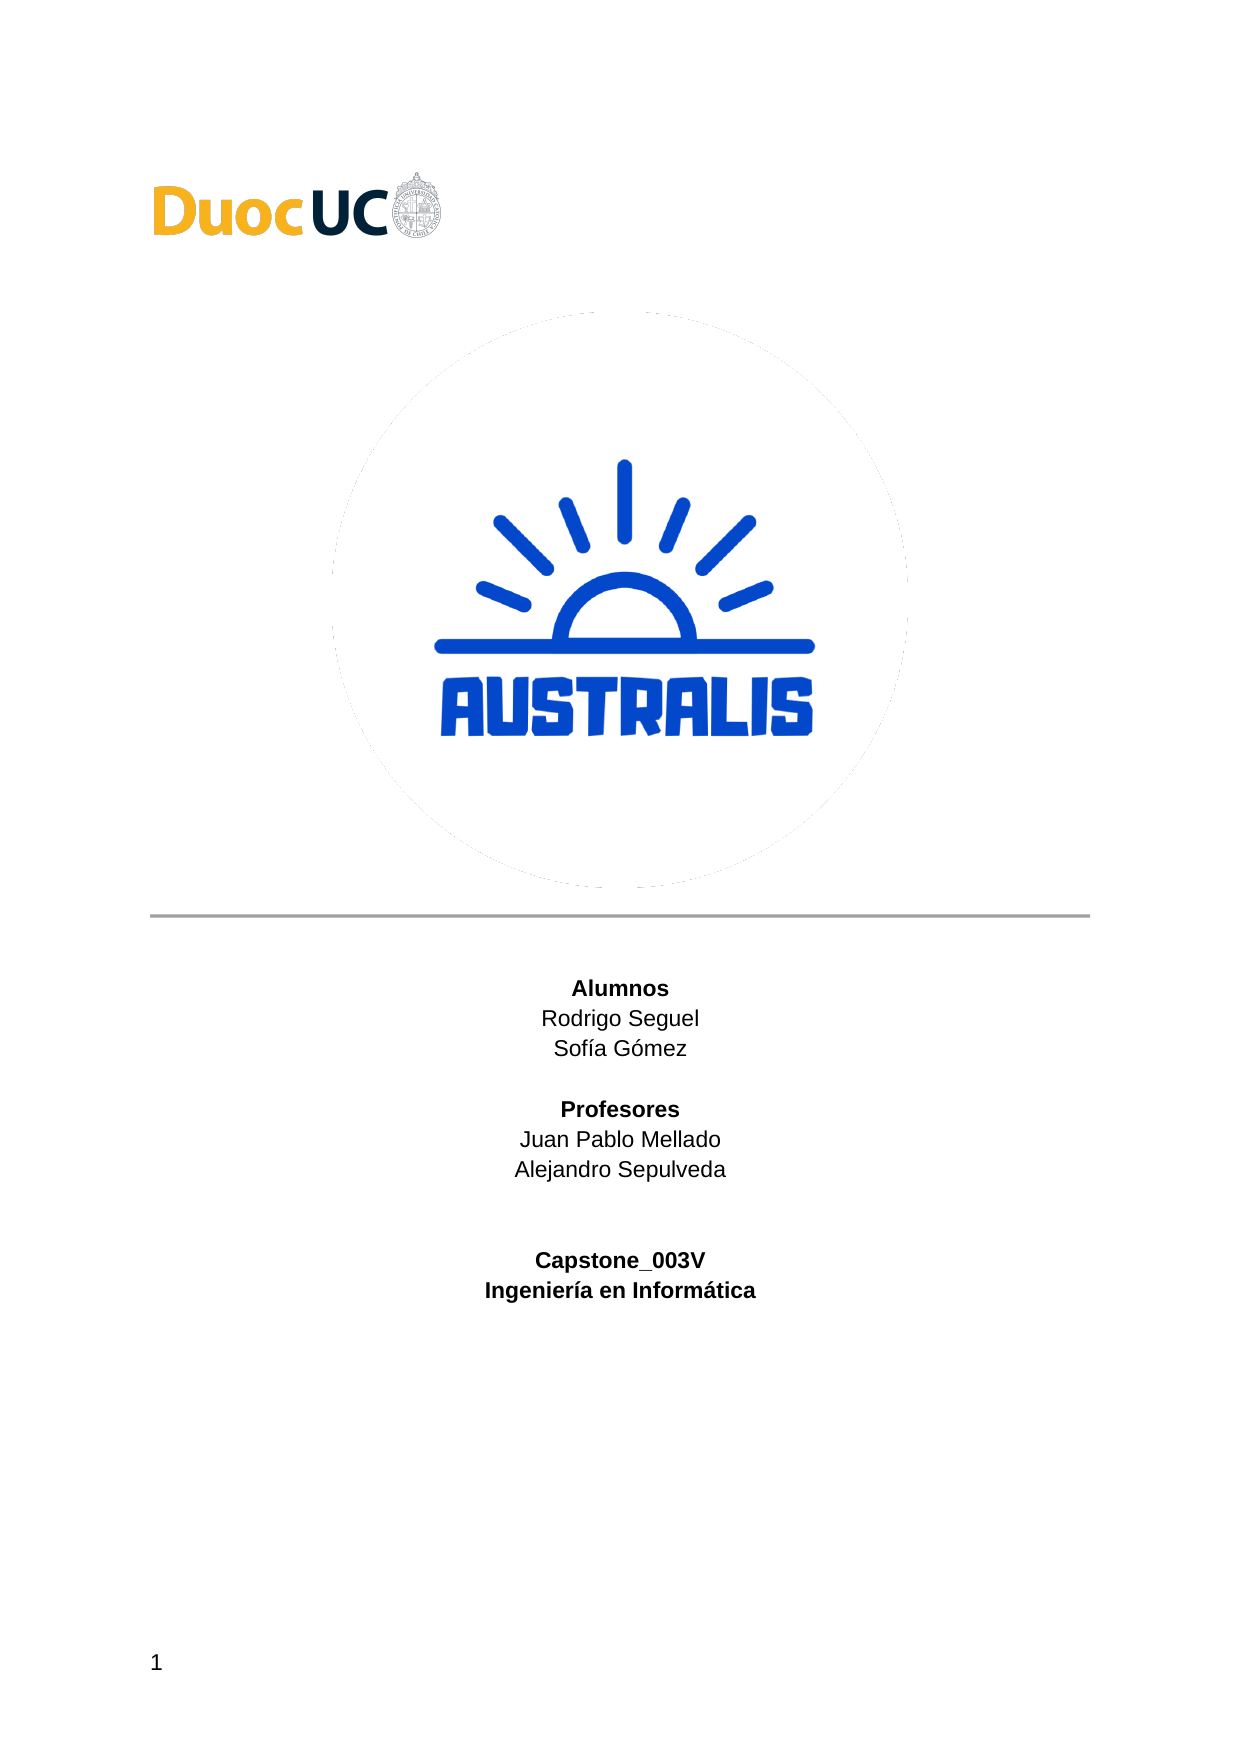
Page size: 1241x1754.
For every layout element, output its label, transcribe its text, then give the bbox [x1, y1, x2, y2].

text Ingeniería en Informática [150, 1277, 1090, 1303]
text Capstone_003V [150, 1247, 1090, 1273]
text Rodrigo Seguel [150, 1005, 1090, 1031]
picture [331, 312, 908, 888]
picture [150, 168, 445, 242]
text Juan Pablo Mellado [150, 1126, 1090, 1152]
text Sofía Gómez [150, 1035, 1090, 1062]
text Alejandro Sepulveda [150, 1156, 1090, 1182]
text Alumnos [150, 975, 1090, 1001]
text Profesores [150, 1096, 1090, 1122]
